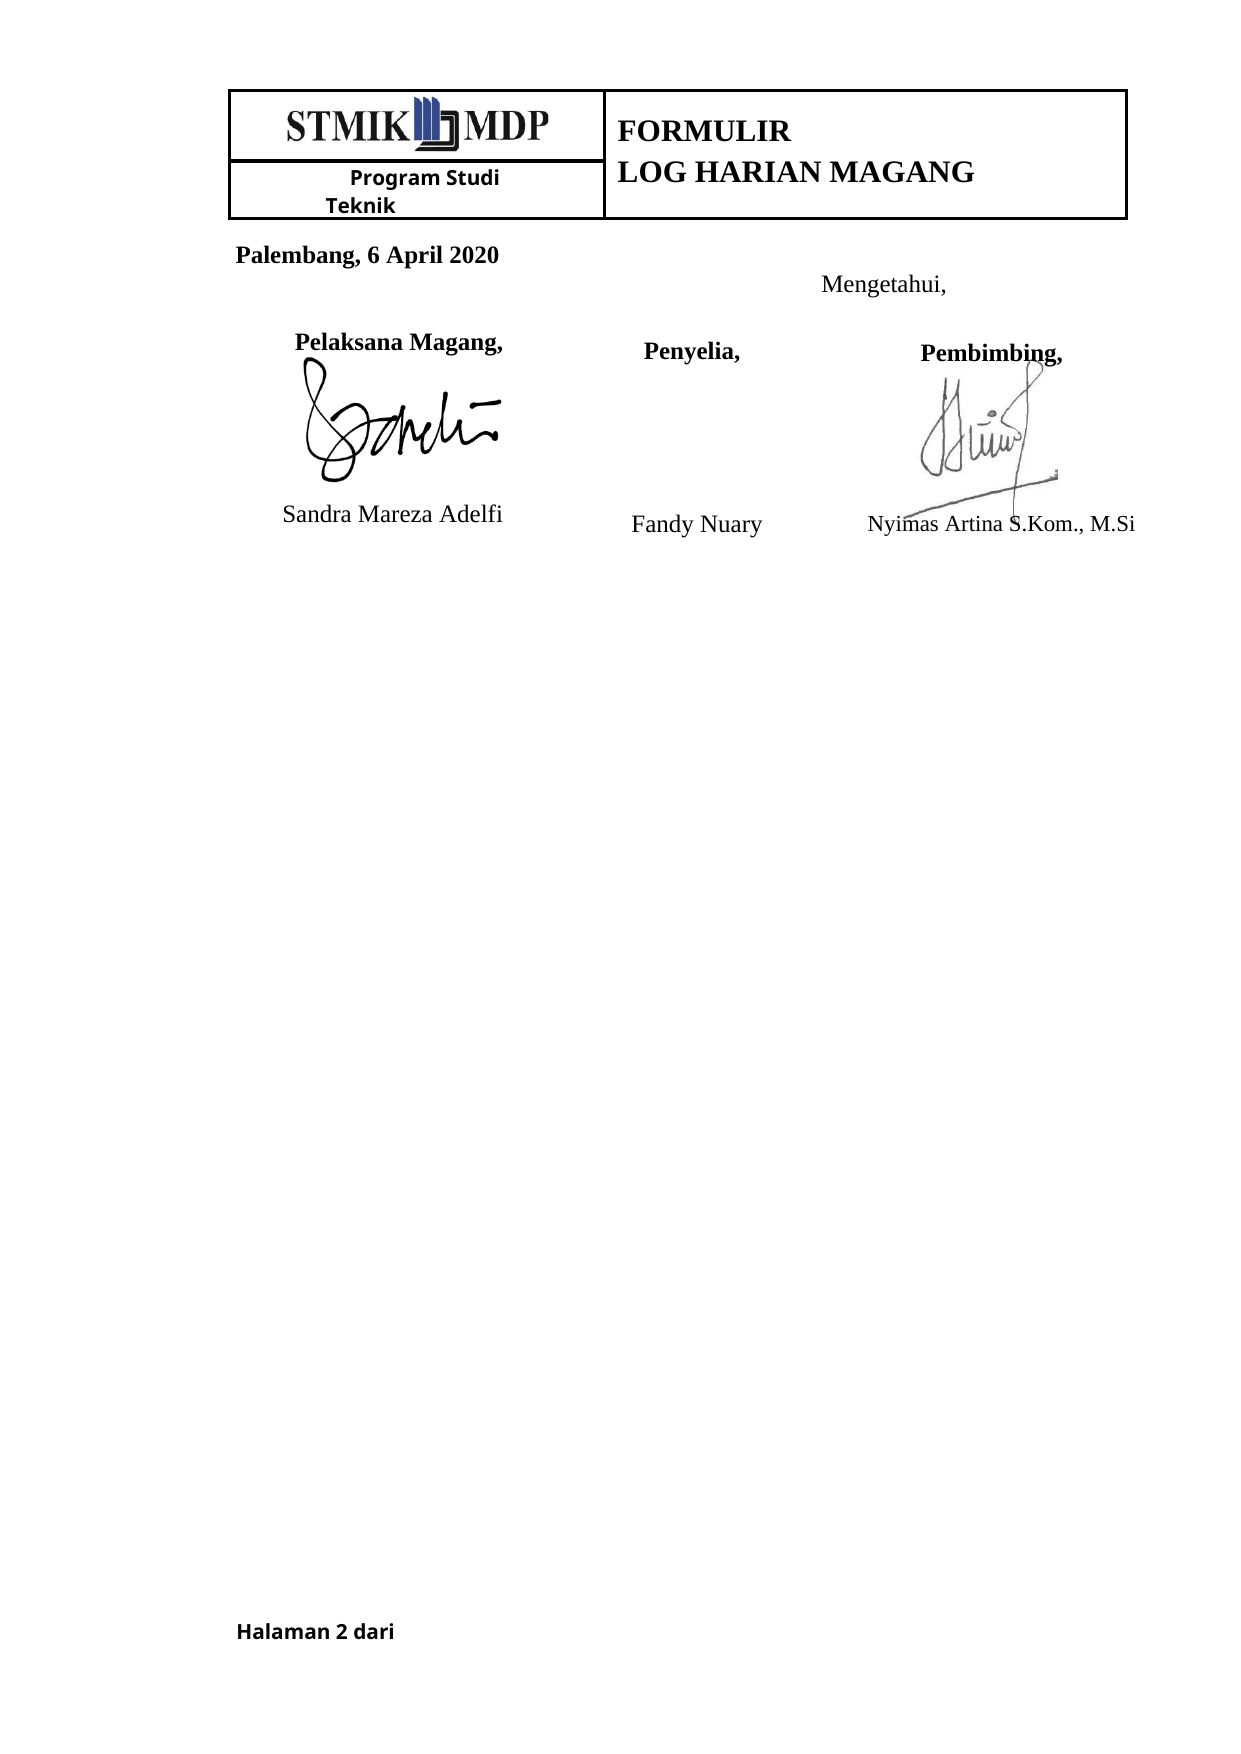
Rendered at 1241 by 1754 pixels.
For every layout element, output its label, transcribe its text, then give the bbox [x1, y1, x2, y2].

text Sandra Mareza Adelfi [282, 499, 507, 528]
picture [192, 286, 643, 539]
picture [286, 95, 549, 152]
text Fandy Nuary [631, 509, 762, 538]
text Mengetahui, [821, 269, 1167, 298]
text Nyimas Artina S.Kom., M.Si [867, 510, 1167, 536]
text Pembimbing, [920, 338, 1167, 366]
text Penyelia, [644, 336, 762, 365]
text Palembang, 6 April 2020 [235, 241, 1167, 269]
picture [899, 358, 1063, 510]
text Pelaksana Magang, [294, 327, 507, 356]
